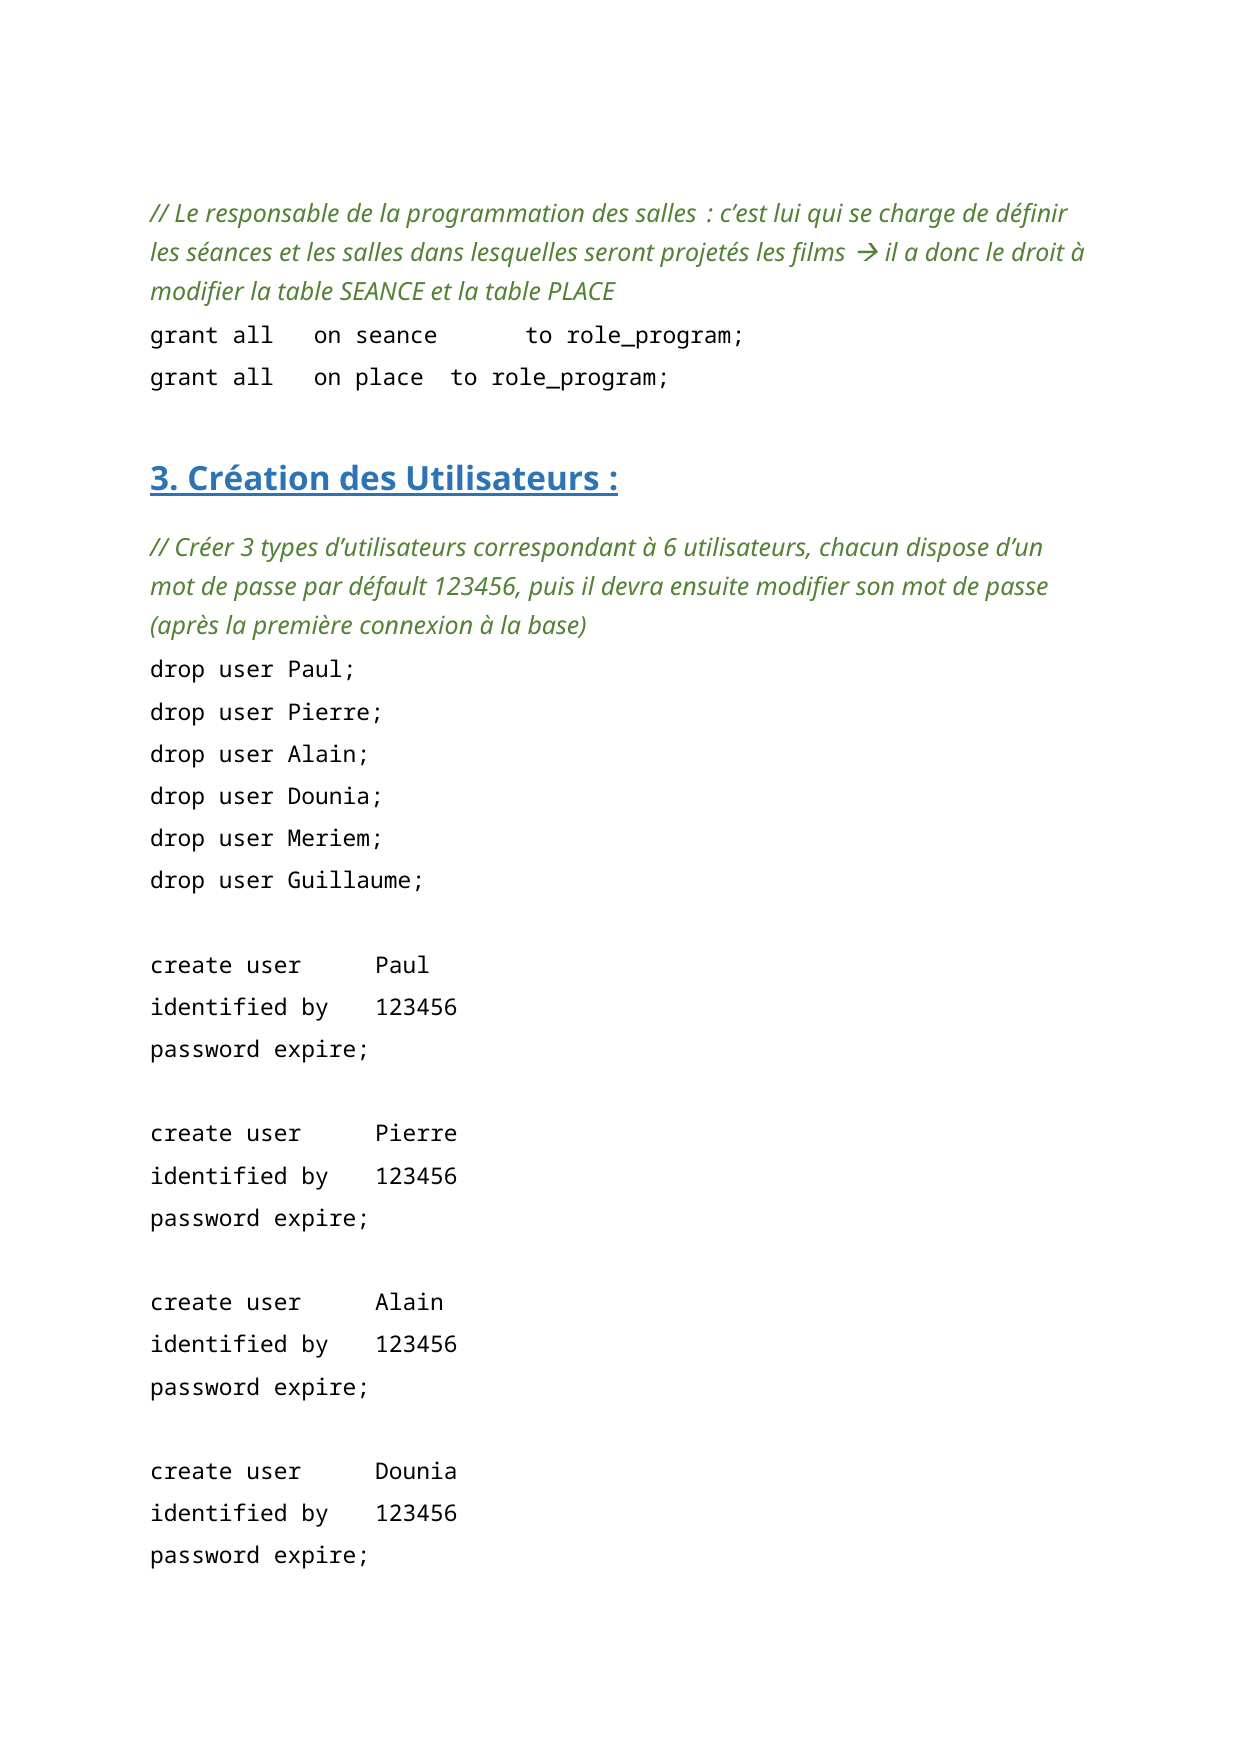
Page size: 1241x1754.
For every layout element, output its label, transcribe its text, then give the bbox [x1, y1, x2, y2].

text password expire; [150, 1539, 1090, 1571]
text identified by 123456 [150, 1328, 1090, 1359]
text grant all on seance to role_program; [150, 319, 1090, 350]
text drop user Dounia; [150, 780, 1090, 811]
text identified by 123456 [150, 991, 1090, 1022]
text identified by 123456 [150, 1159, 1090, 1191]
text password expire; [150, 1371, 1090, 1402]
text drop user Alain; [150, 738, 1090, 769]
text drop user Pierre; [150, 696, 1090, 727]
text create user Paul [150, 949, 1090, 980]
subtitle 3. Création des Utilisateurs : [150, 455, 1090, 501]
text drop user Paul; [150, 653, 1090, 684]
text create user Dounia [150, 1455, 1090, 1486]
text create user Alain [150, 1286, 1090, 1317]
text grant all on place to role_program; [150, 361, 1090, 393]
text create user Pierre [150, 1117, 1090, 1149]
text // Créer 3 types d’utilisateurs correspondant à 6 utilisateurs, chacun dispose d’un mot de passe par défault 123456, puis il devra ensuite modifier son mot de passe (après la première connexion à la base) [150, 529, 1090, 642]
text identified by 123456 [150, 1497, 1090, 1528]
text drop user Meriem; [150, 822, 1090, 853]
text // Le responsable de la programmation des salles : c’est lui qui se charge de définir les séances et les salles dans lesquelles seront projetés les films il a donc le droit à modifier la table SEANCE et la table PLACE [150, 195, 1090, 308]
text password expire; [150, 1202, 1090, 1233]
text password expire; [150, 1033, 1090, 1064]
text drop user Guillaume; [150, 864, 1090, 896]
